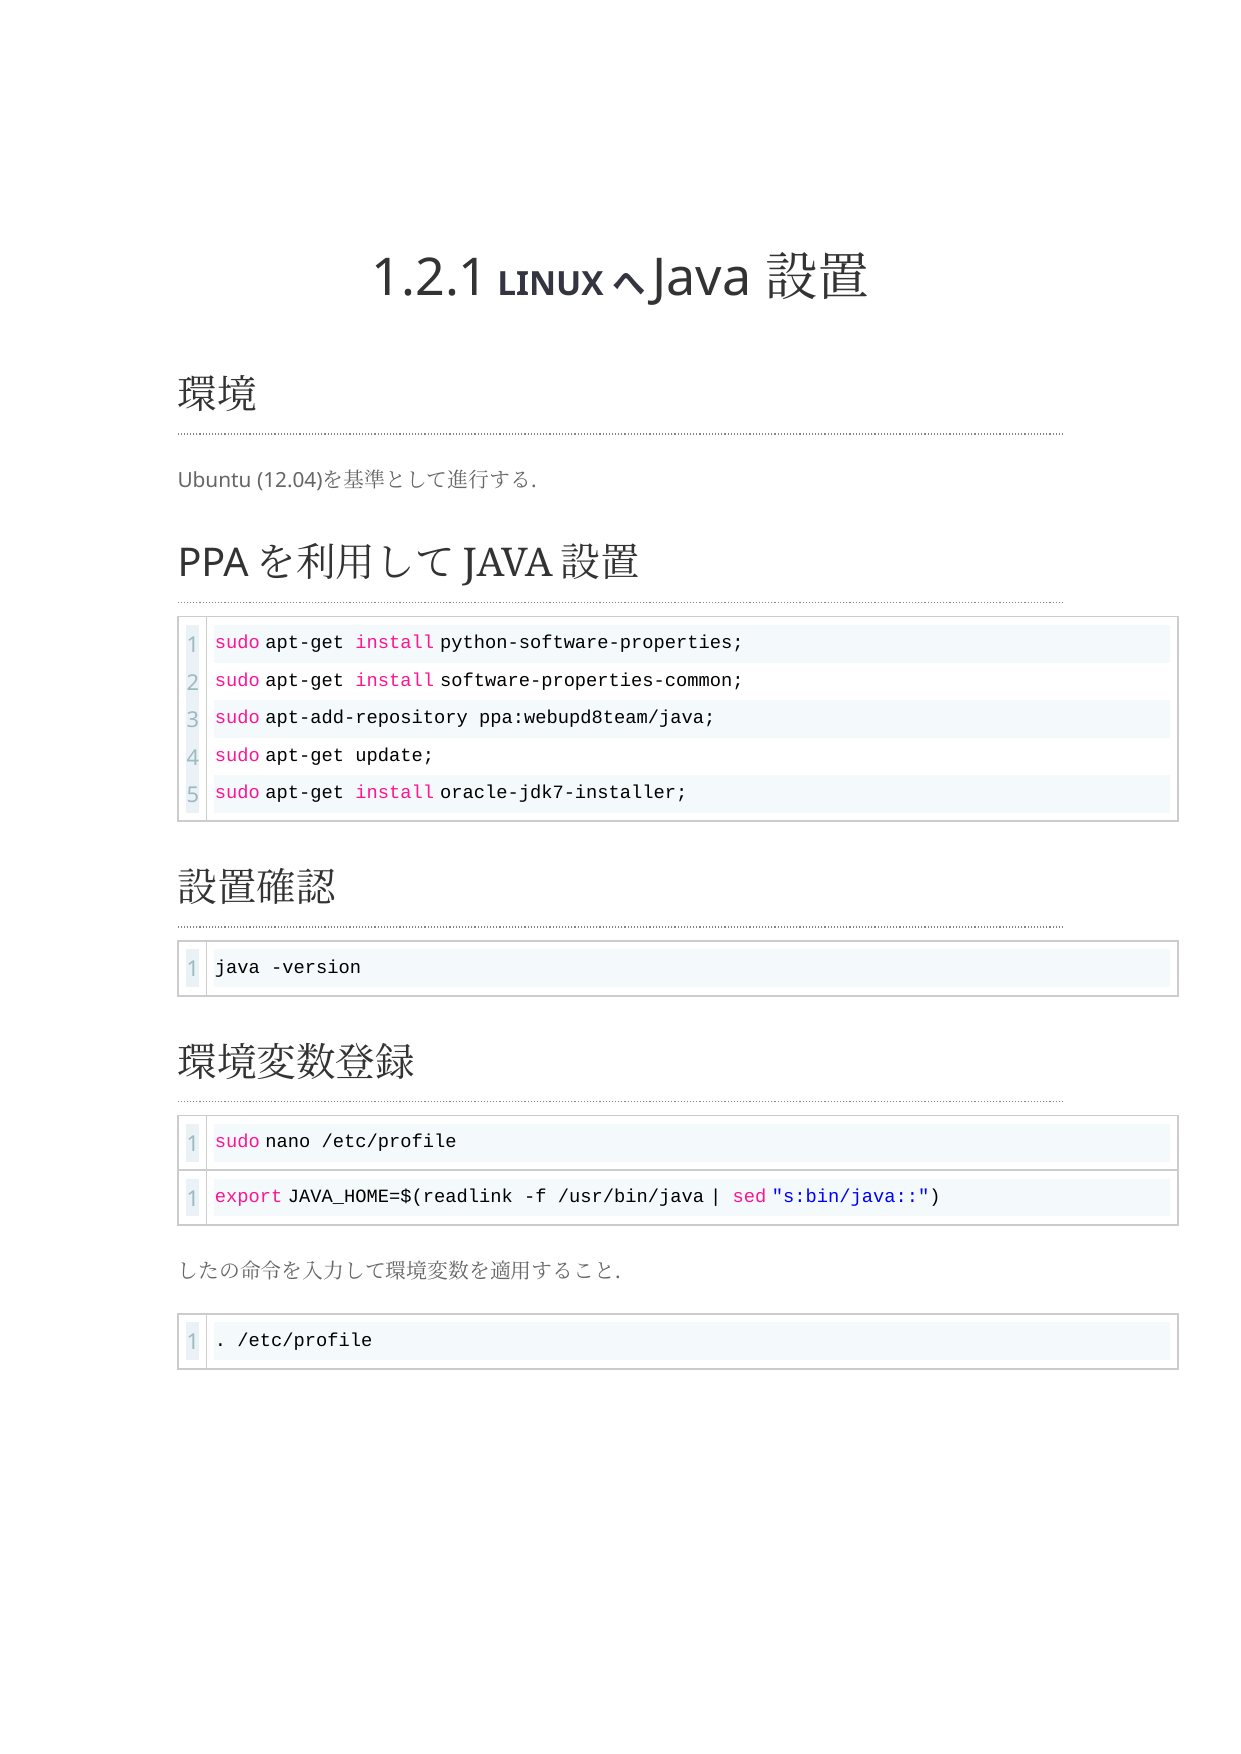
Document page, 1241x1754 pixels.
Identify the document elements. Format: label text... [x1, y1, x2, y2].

table_header . /etc/profile [207, 1315, 1177, 1368]
table_header 1 [179, 942, 206, 995]
subtitle 環境 [177, 354, 1063, 435]
subtitle PPAを利用してJAVA設置 [177, 522, 1063, 603]
subtitle 設置確認 [177, 847, 1063, 928]
table_header 1 [179, 1116, 206, 1169]
table_header java -version [207, 942, 1177, 995]
text Ubuntu (12.04)を基準として進行する. [177, 460, 1063, 497]
table_header 1 [179, 1315, 206, 1368]
table_cell export JAVA_HOME=$(readlink -f /usr/bin/java | sed "s:bin/java::") [207, 1171, 1177, 1224]
table_cell 1 [179, 1171, 206, 1224]
table_header sudo apt-get install python-software-properties; sudo apt-get install software-properties-common; sudo apt-add-repository ppa:webupd8team/java; sudo apt-get update; sudo apt-get install oracle-jdk7-installer; [207, 617, 1177, 820]
text 1.2.1 LINUX へJava 設置 [177, 217, 1063, 329]
subtitle 環境変数登録 [177, 1021, 1063, 1102]
text したの命令を入力して環境変数を適用すること. [177, 1251, 1063, 1288]
table_header sudo nano /etc/profile [207, 1116, 1177, 1169]
table_header 1 2 3 4 5 [179, 617, 206, 820]
